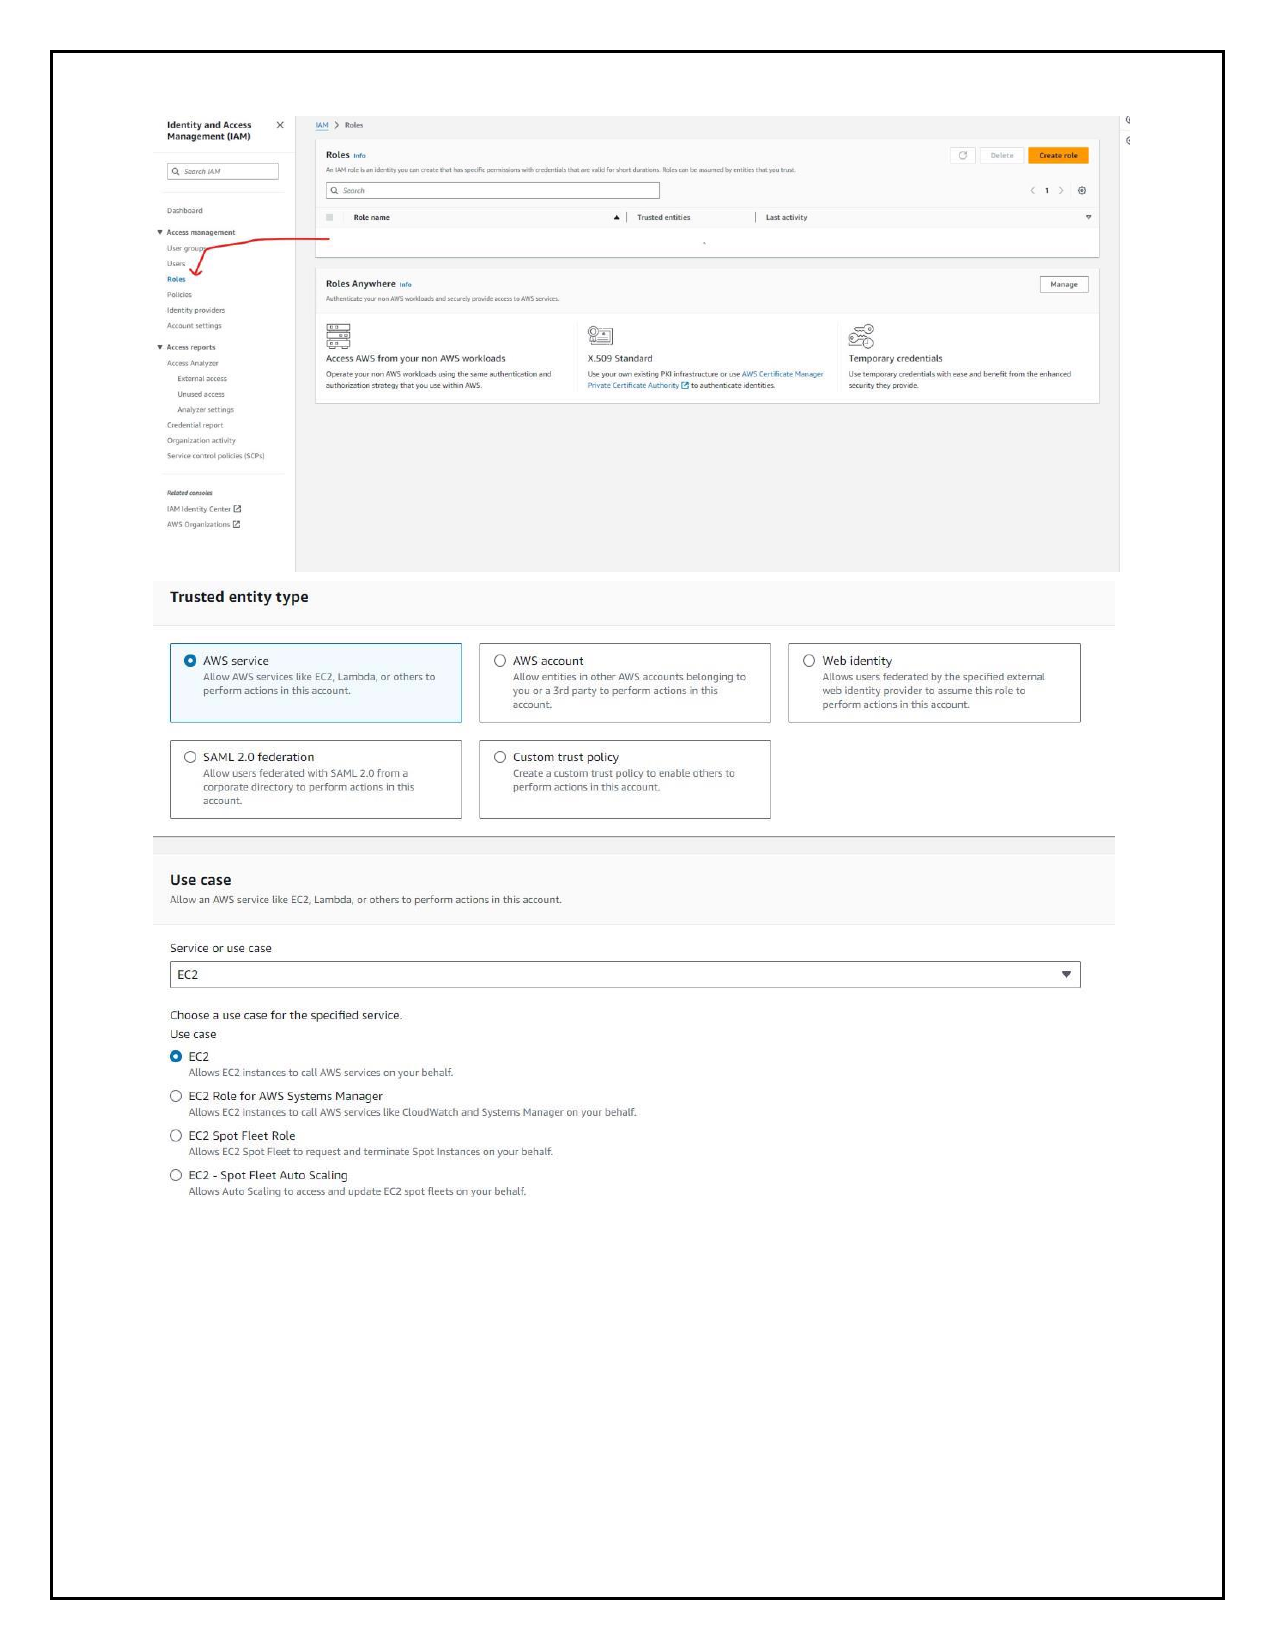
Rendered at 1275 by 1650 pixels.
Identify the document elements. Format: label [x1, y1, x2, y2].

picture [153, 581, 1115, 1197]
picture [153, 116, 1130, 572]
